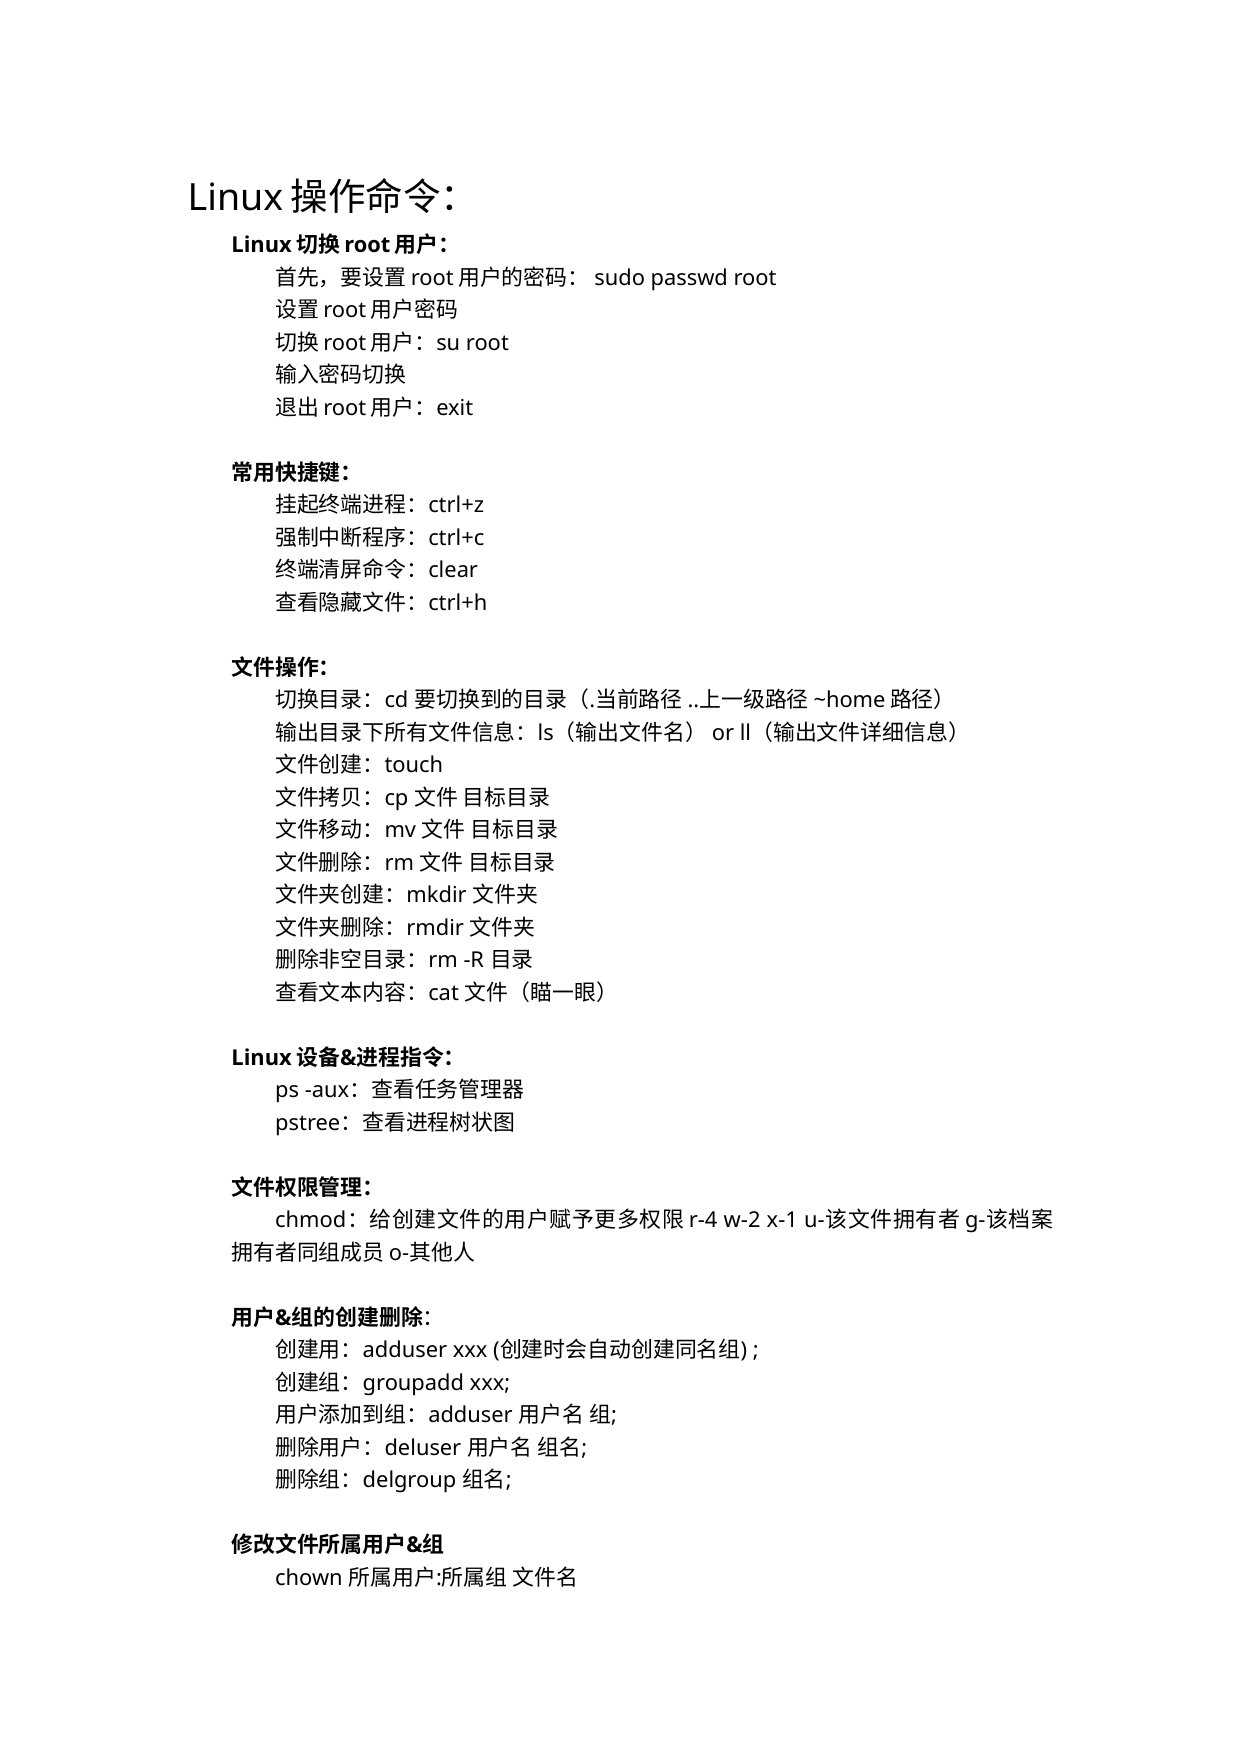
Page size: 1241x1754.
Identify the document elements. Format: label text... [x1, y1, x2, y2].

text 退出root用户：exit [187, 389, 1053, 422]
text 查看文本内容：cat 文件（瞄一眼） [187, 974, 1053, 1007]
text Linux切换root用户： [187, 227, 1053, 259]
text 文件权限管理： [187, 1169, 1053, 1202]
text Linux设备&进程指令： [187, 1039, 1053, 1072]
text 文件夹删除：rmdir 文件夹 [187, 909, 1053, 942]
text 用户添加到组：adduser 用户名 组; [231, 1397, 1053, 1429]
text pstree：查看进程树状图 [187, 1104, 1053, 1137]
text 设置root用户密码 [187, 292, 1053, 324]
text 删除用户：deluser 用户名 组名; [231, 1429, 1053, 1462]
text 切换目录：cd 要切换到的目录（.当前路径 ..上一级路径 ~home路径） [187, 682, 1053, 714]
text 文件删除：rm 文件 目标目录 [187, 844, 1053, 877]
text 挂起终端进程：ctrl+z [231, 487, 1053, 519]
text 输入密码切换 [187, 357, 1053, 389]
text Linux操作命令： [187, 162, 1053, 227]
text 文件夹创建：mkdir 文件夹 [187, 877, 1053, 909]
text 终端清屏命令：clear [231, 552, 1053, 584]
text 创建用：adduser xxx (创建时会自动创建同名组) ; [231, 1332, 1053, 1364]
text 文件操作： [187, 649, 1053, 682]
text 文件创建：touch [187, 747, 1053, 779]
text 查看隐藏文件：ctrl+h [231, 584, 1053, 617]
text 强制中断程序：ctrl+c [231, 519, 1053, 552]
text chmod：给创建文件的用户赋予更多权限r-4 w-2 x-1 u-该文件拥有者g-该档案拥有者同组成员o-其他人 [231, 1202, 1053, 1267]
text 创建组：groupadd xxx; [231, 1364, 1053, 1397]
text 用户&组的创建删除： [187, 1299, 1053, 1332]
text 切换root用户：su root [187, 324, 1053, 357]
text 删除组：delgroup 组名; [231, 1462, 1053, 1494]
text 删除非空目录：rm -R 目录 [187, 942, 1053, 974]
text 首先，要设置root用户的密码： sudo passwd root [187, 259, 1053, 292]
text chown 所属用户:所属组 文件名 [231, 1559, 1053, 1592]
text 常用快捷键： [187, 454, 1053, 487]
text ps -aux：查看任务管理器 [187, 1072, 1053, 1104]
text 文件拷贝：cp 文件 目标目录 [187, 779, 1053, 812]
text 修改文件所属用户&组 [187, 1527, 1053, 1559]
text 文件移动：mv 文件 目标目录 [187, 812, 1053, 844]
text 输出目录下所有文件信息：ls（输出文件名） or ll（输出文件详细信息） [187, 714, 1053, 747]
